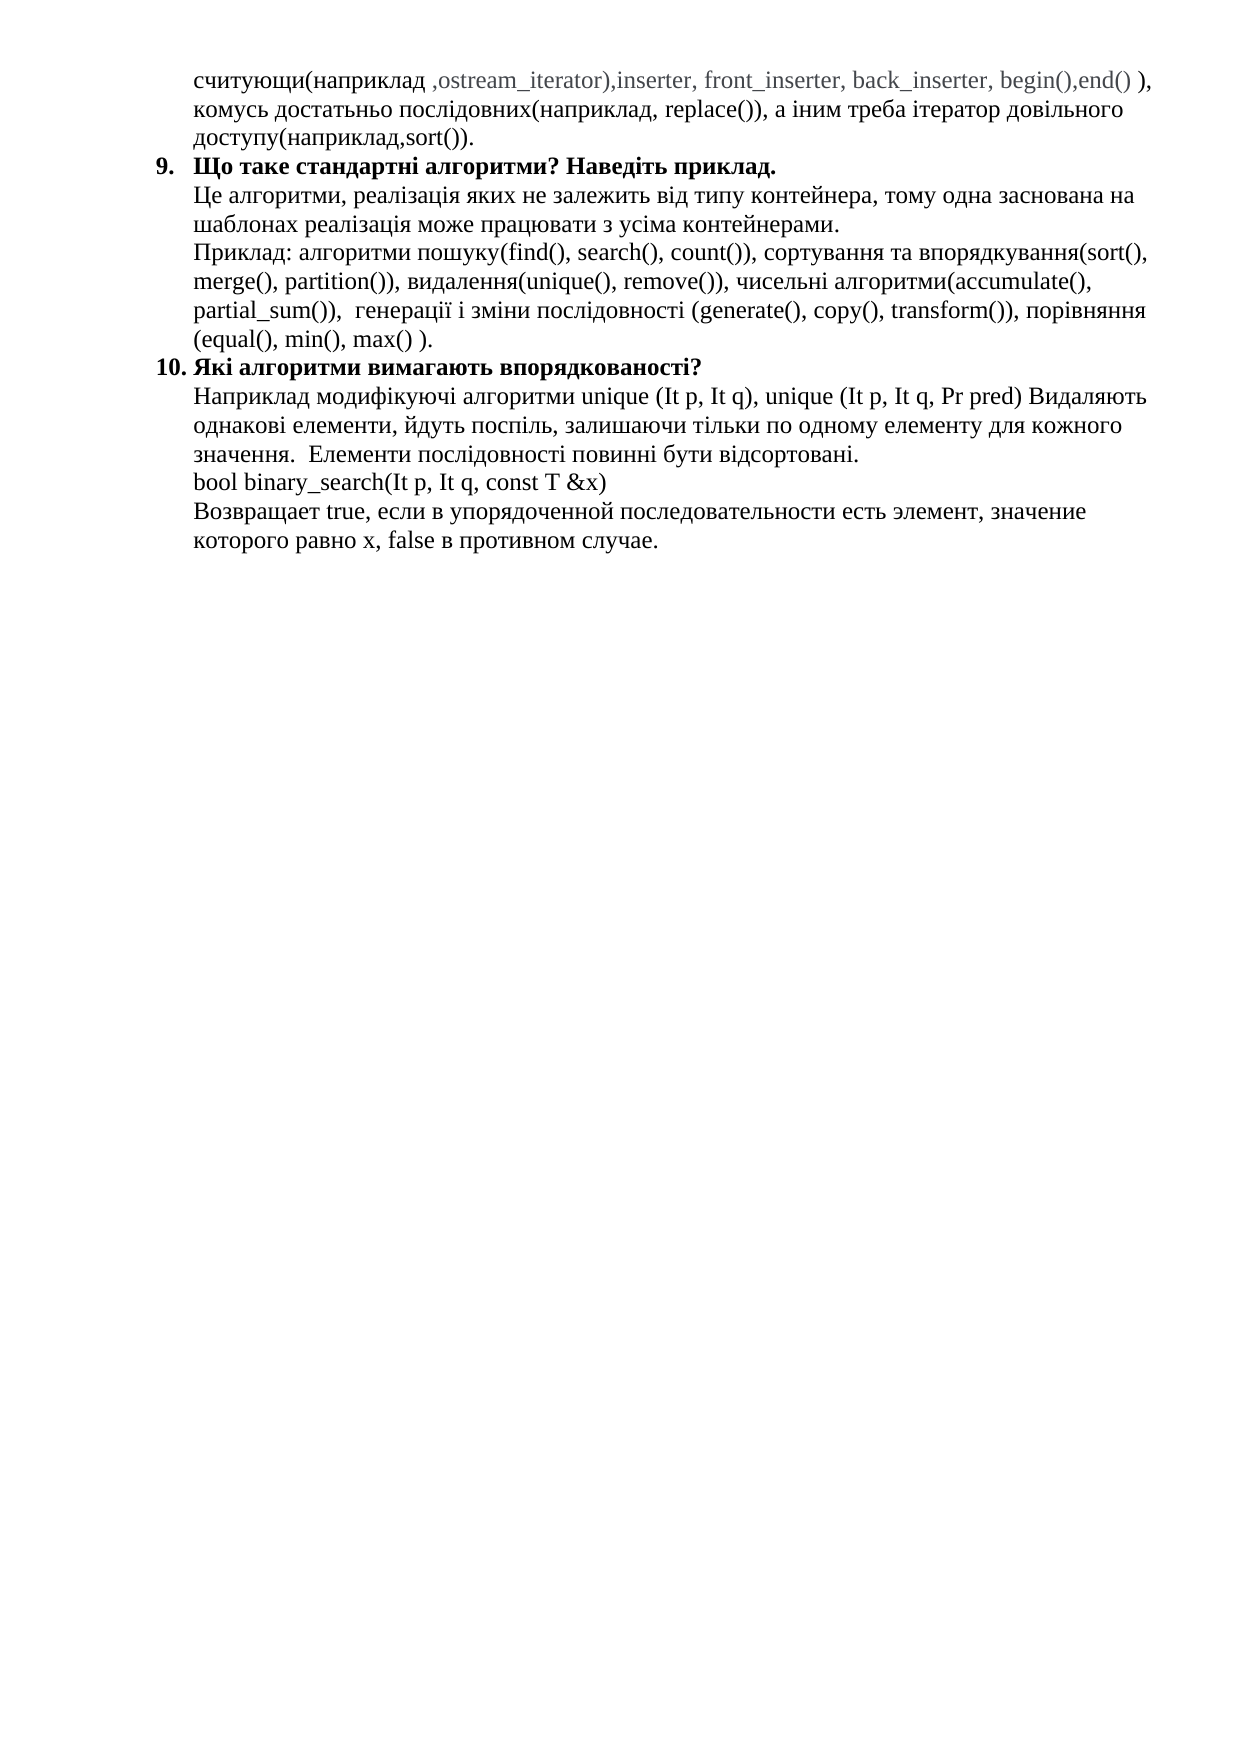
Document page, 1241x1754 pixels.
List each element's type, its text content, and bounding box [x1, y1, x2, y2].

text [193, 65, 1181, 151]
text bool binary_search(It p, It q, const T &x) [193, 467, 1181, 496]
text Це алгоритми, реалізація яких не залежить від типу контейнера, тому одна заснована на шаблонах реалізація може працювати з усіма контейнерами. [193, 180, 1181, 237]
text Возвращает true, если в упорядоченной последовательности есть элемент, значение которого равно x, false в противном случае. [193, 496, 1181, 554]
list Що таке стандартні алгоритми? Наведіть приклад. [156, 151, 1181, 180]
text Приклад: алгоритми пошуку(find(), search(), count()), сортування та впорядкування(sort(), merge(), partition()), видалення(unique(), remove()), чисельні алгоритми(accumulate(), partial_sum()), генерації і зміни послідовності (generate(), copy(), transform()), порівняння (equal(), min(), max() ). [193, 237, 1181, 352]
list Які алгоритми вимагають впорядкованості? [156, 352, 1181, 381]
text Наприклад модифікуючі алгоритми unique (It p, It q), unique (It p, It q, Pr pred) Видаляють однакові елементи, йдуть поспіль, залишаючи тільки по одному елементу для кожного значення. Елементи послідовності повинні бути відсортовані. [193, 381, 1181, 467]
